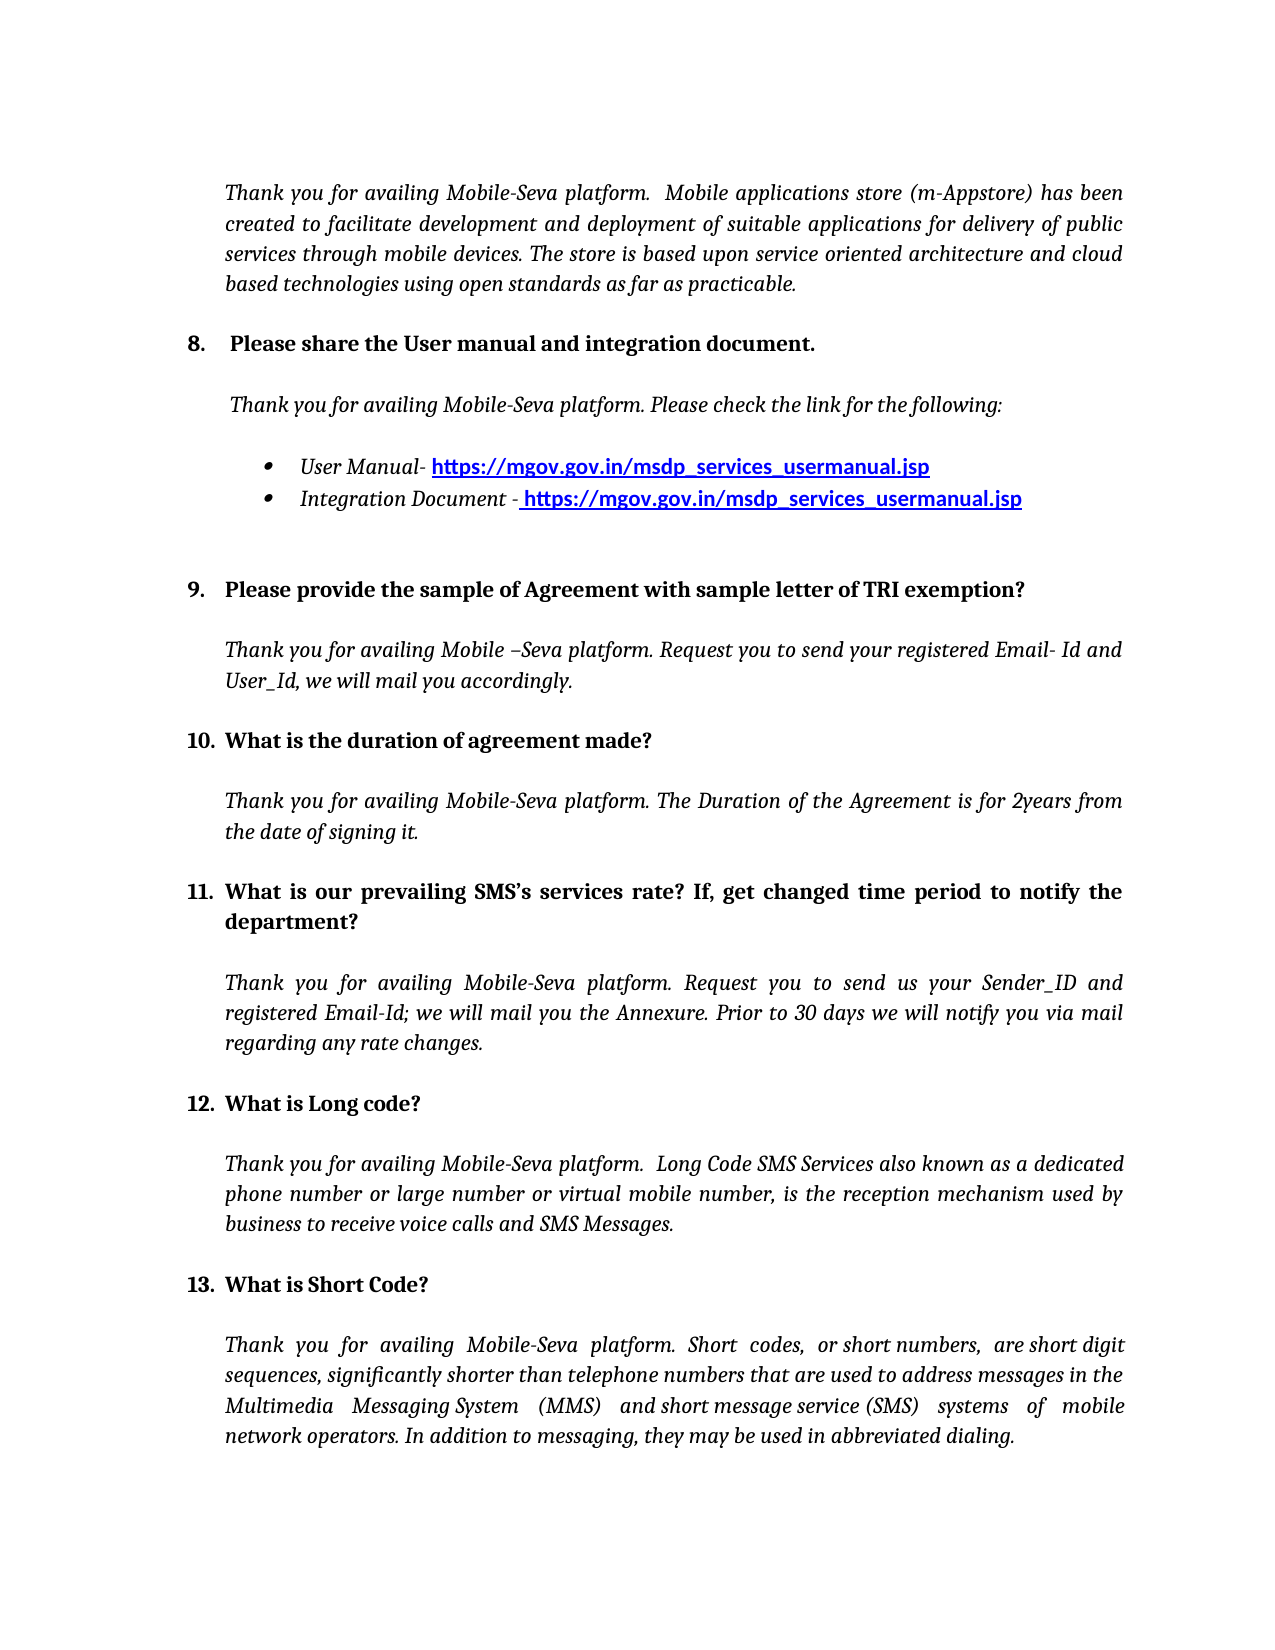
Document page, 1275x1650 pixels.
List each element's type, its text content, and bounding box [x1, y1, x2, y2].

list What is Long code? [187, 1090, 1125, 1117]
list What is Short Code? [187, 1272, 1125, 1298]
list Thank you for availing Mobile-Seva platform. Please check the link for the following: [225, 392, 1125, 418]
list What is the duration of agreement made? [187, 728, 1125, 754]
list User Manual- https://mgov.gov.in/msdp_services_usermanual.jsp [262, 452, 1125, 480]
list What is our prevailing SMS’s services rate? If, get changed time period to notify the department? [187, 879, 1125, 936]
list Thank you for availing Mobile-Seva platform. Request you to send us your Sender_ID and registered Email-Id; we will mail you the Annexure. Prior to 30 days we will notify you via mail regarding any rate changes. [225, 969, 1125, 1056]
list Thank you for availing Mobile-Seva platform. Short codes, or short numbers, are short digit sequences, significantly shorter than telephone numbers that are used to address messages in the Multimedia Messaging System (MMS) and short message service (SMS) systems of mobile network operators. In addition to messaging, they may be used in abbreviated dialing. [225, 1332, 1125, 1449]
list Thank you for availing Mobile-Seva platform. The Duration of the Agreement is for 2years from the date of signing it. [225, 788, 1125, 845]
list Thank you for availing Mobile-Seva platform. Long Code SMS Services also known as a dedicated phone number or large number or virtual mobile number, is the reception mechanism used by business to receive voice calls and SMS Messages. [225, 1151, 1125, 1238]
list Please provide the sample of Agreement with sample letter of TRI exemption? [187, 577, 1125, 603]
list Please share the User manual and integration document. [187, 331, 1125, 358]
list Integration Document - https://mgov.gov.in/msdp_services_usermanual.jsp [262, 484, 1125, 512]
list Thank you for availing Mobile-Seva platform. Mobile applications store (m-Appstore) has been created to facilitate development and deployment of suitable applications for delivery of public services through mobile devices. The store is based upon service oriented architecture and cloud based technologies using open standards as far as practicable. [225, 180, 1125, 297]
list Thank you for availing Mobile –Seva platform. Request you to send your registered Email- Id and User_Id, we will mail you accordingly. [225, 637, 1125, 694]
